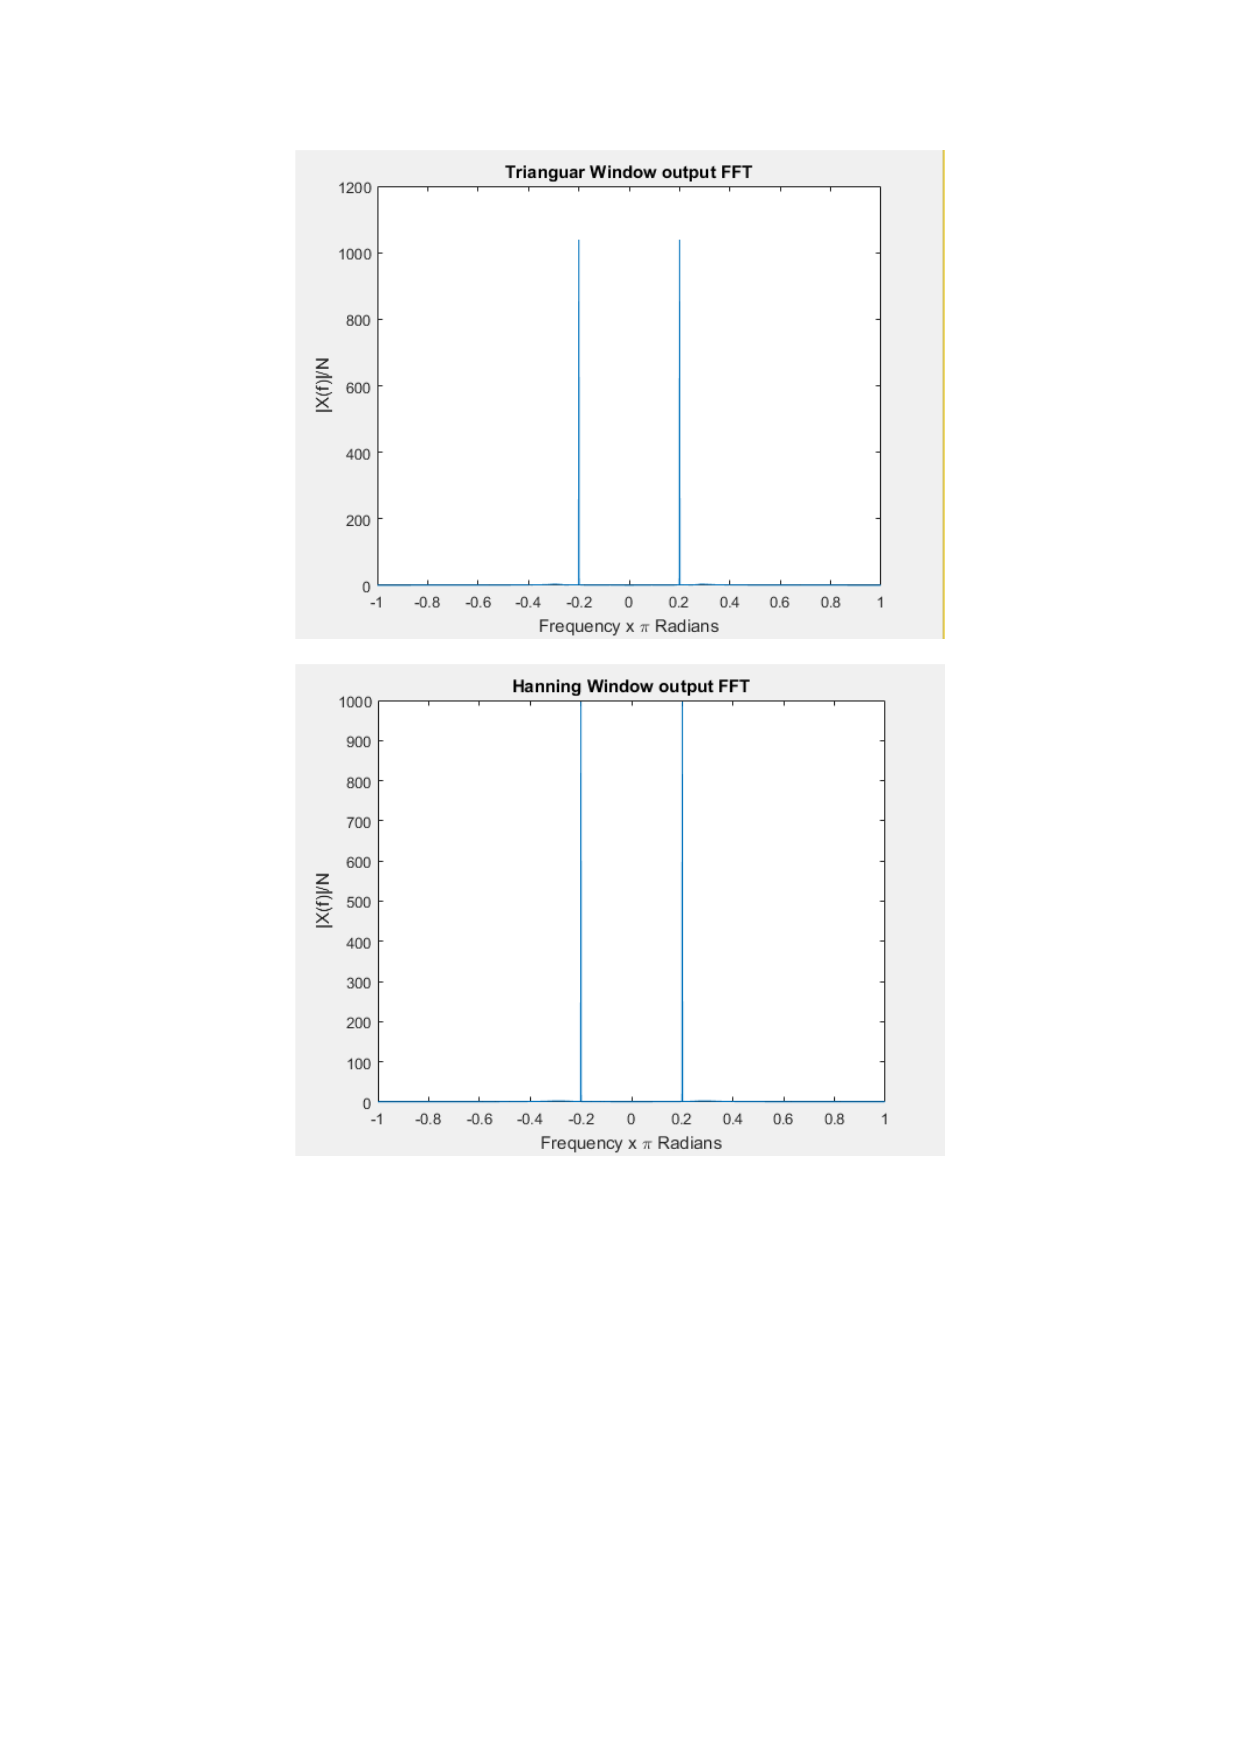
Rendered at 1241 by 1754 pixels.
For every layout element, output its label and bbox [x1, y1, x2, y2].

picture [295, 663, 945, 1156]
picture [295, 150, 945, 639]
